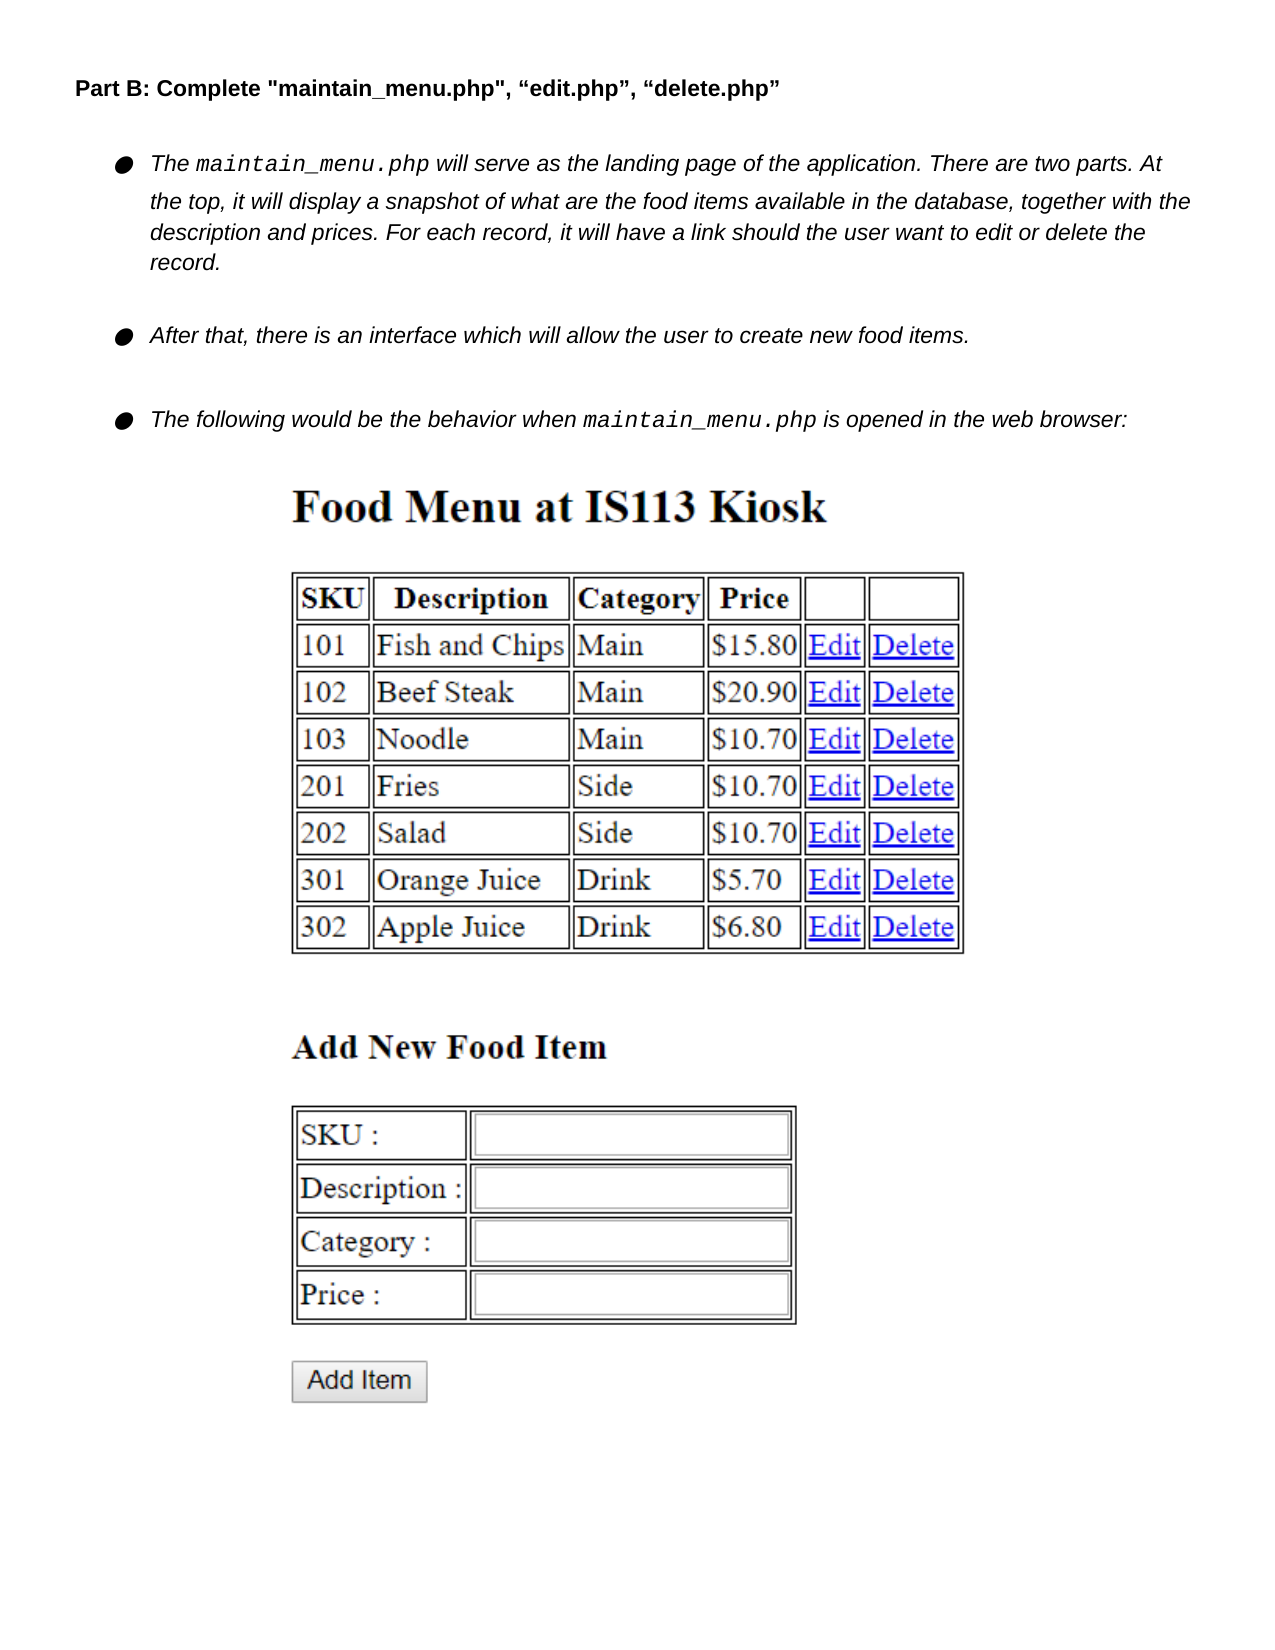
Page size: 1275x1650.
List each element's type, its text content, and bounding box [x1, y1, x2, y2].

picture [281, 477, 994, 1422]
list The following would be the behavior when maintain_menu.php is opened in the web browser: [112, 393, 1200, 440]
list The maintain_menu.php will serve as the landing page of the application. There are two parts. At the top, it will display a snapshot of what are the food items available in the database, together with the description and prices. For each record, it will have a link should the user want to edit or delete the record. [112, 137, 1200, 275]
text Part B: Complete "maintain_menu.php", “edit.php”, “delete.php” [75, 75, 1200, 101]
list After that, there is an interface which will allow the user to create new food items. [112, 309, 1200, 356]
